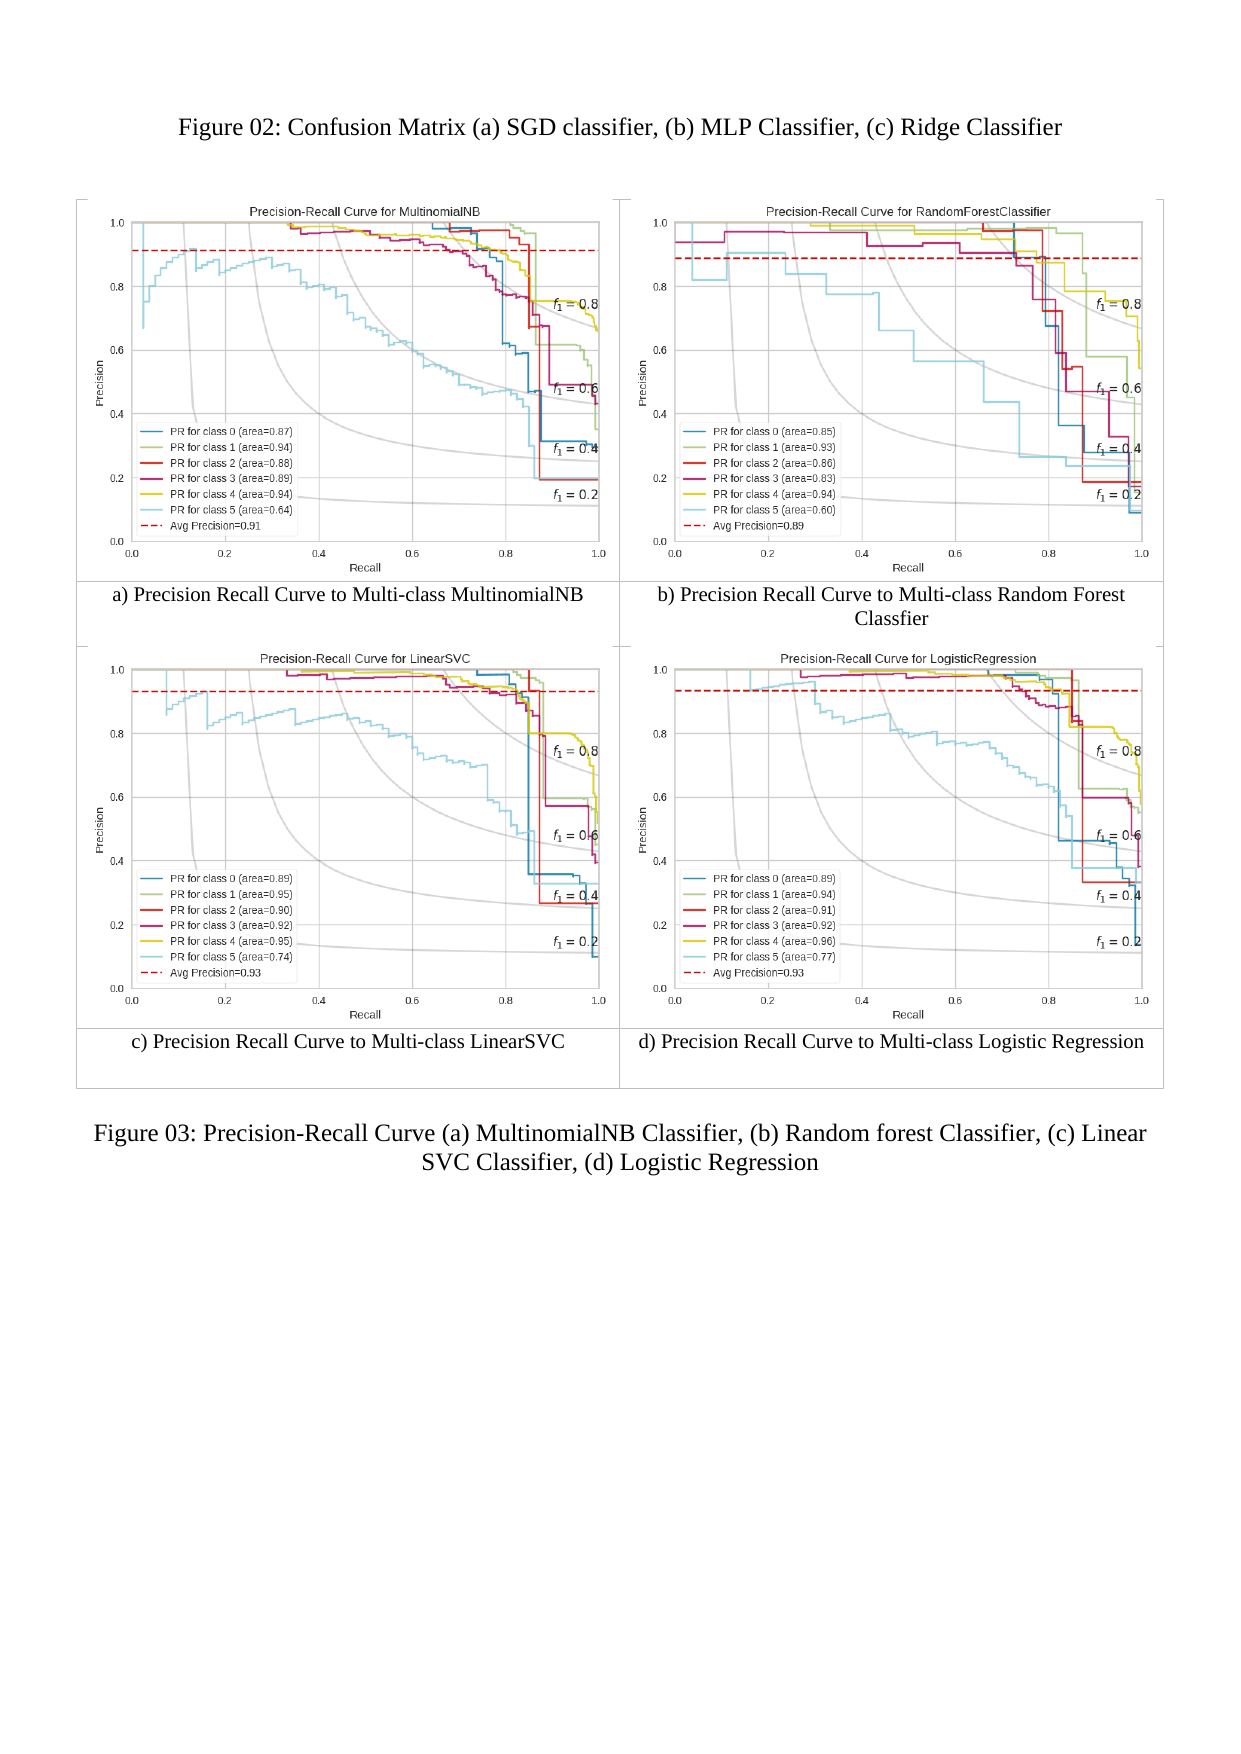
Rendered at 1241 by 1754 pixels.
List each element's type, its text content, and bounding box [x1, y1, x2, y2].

text Figure 02: Confusion Matrix (a) SGD classifier, (b) MLP Classifier, (c) Ridge Classifier [76, 112, 1164, 141]
table_header [620, 200, 631, 581]
table_cell b) Precision Recall Curve to Multi-class Random Forest Classfier [620, 582, 1163, 646]
table_cell [1156, 647, 1163, 1028]
table_cell c) Precision Recall Curve to Multi-class LinearSVC [77, 1029, 619, 1088]
text Figure 03: Precision-Recall Curve (a) MultinomialNB Classifier, (b) Random forest Classifier, (c) Linear SVC Classifier, (d) Logistic Regression [76, 1118, 1164, 1176]
table_cell d) Precision Recall Curve to Multi-class Logistic Regression [620, 1029, 1163, 1088]
table_cell [77, 647, 87, 1028]
table_cell a) Precision Recall Curve to Multi-class MultinomialNB [77, 582, 619, 646]
table_header [77, 200, 87, 581]
picture [631, 199, 1156, 581]
table_cell [613, 647, 619, 1028]
table_cell [620, 647, 631, 1028]
picture [87, 646, 613, 1028]
table_header [1156, 200, 1163, 581]
picture [631, 646, 1156, 1028]
table_header [613, 200, 619, 581]
picture [87, 199, 613, 581]
